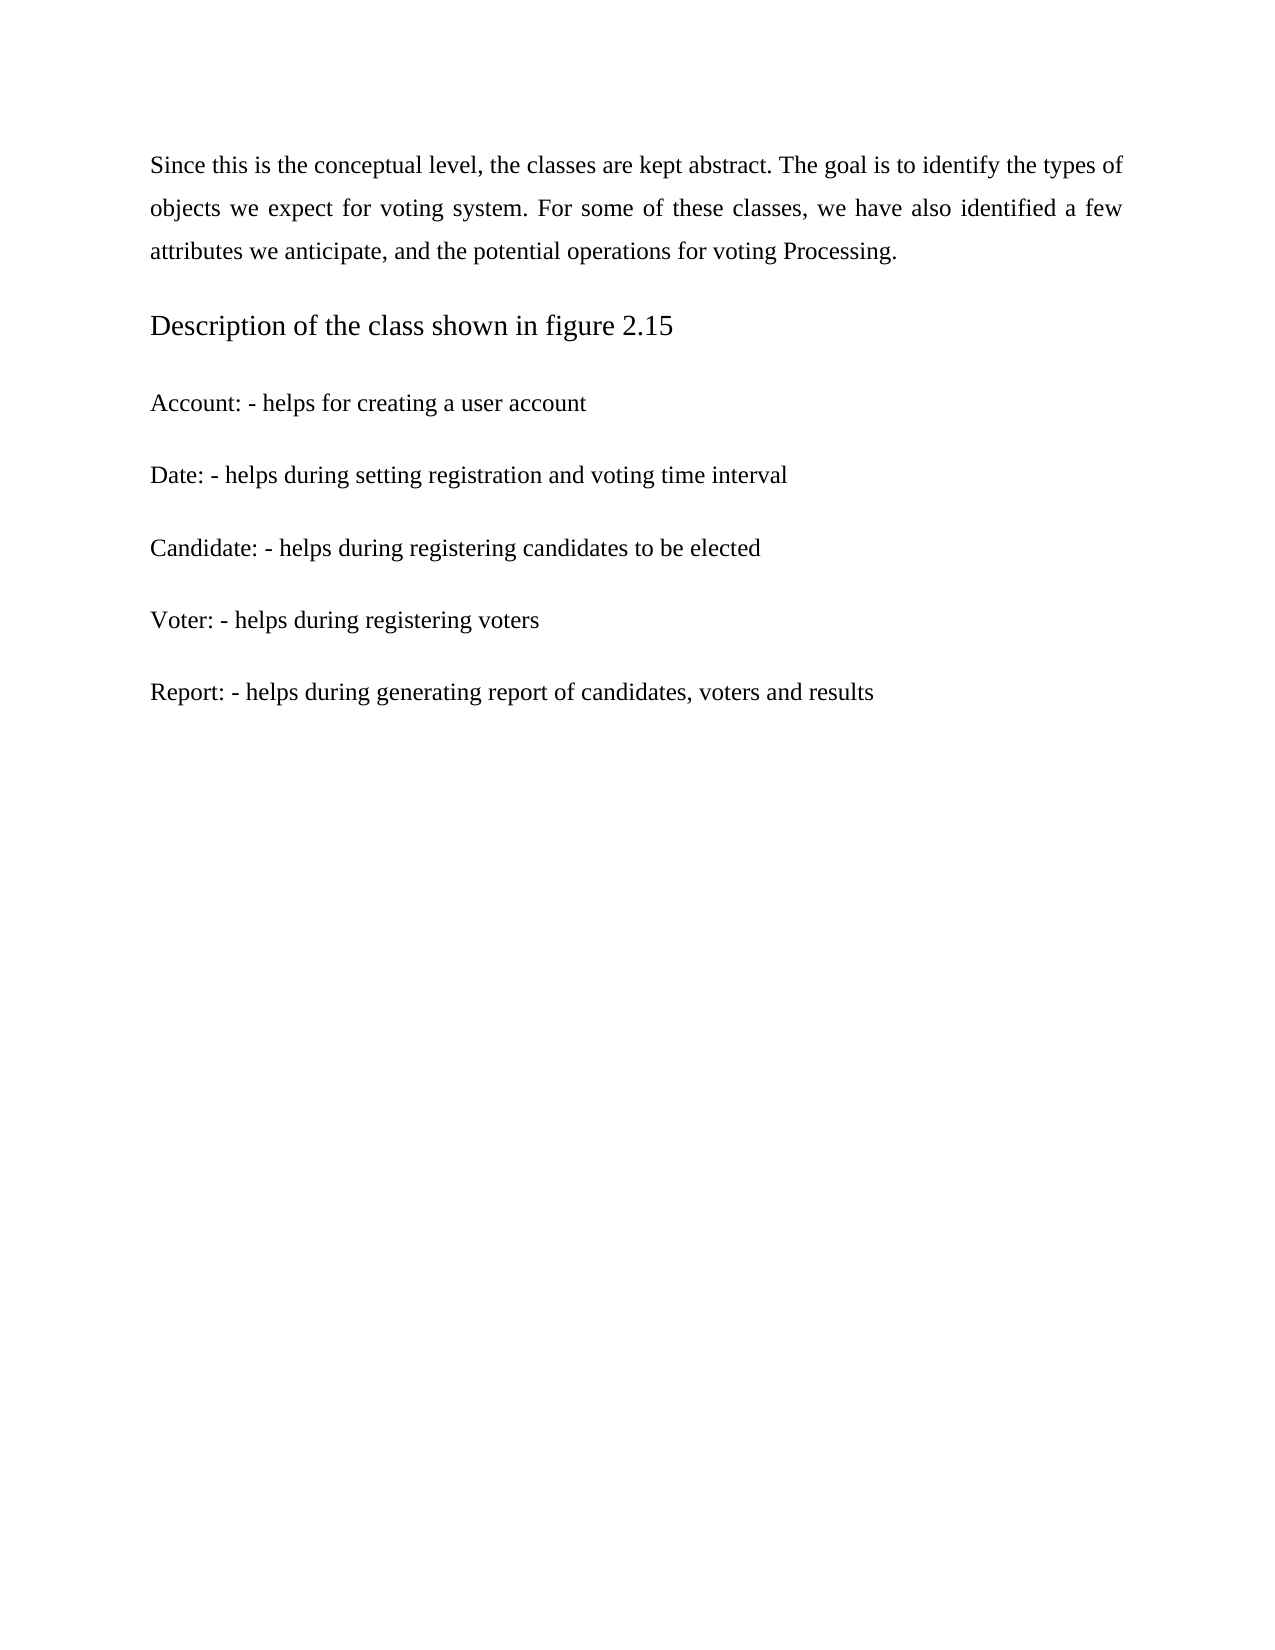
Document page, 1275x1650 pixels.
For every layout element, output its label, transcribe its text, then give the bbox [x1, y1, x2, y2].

text Report: - helps during generating report of candidates, voters and results [150, 677, 1125, 706]
text Candidate: - helps during registering candidates to be elected [150, 533, 1125, 561]
text Date: - helps during setting registration and voting time interval [150, 460, 1125, 489]
text Since this is the conceptual level, the classes are kept abstract. The goal is to identify the types of objects we expect for voting system. For some of these classes, we have also identified a few attributes we anticipate, and the potential operations for voting Processing. [150, 150, 1125, 265]
text Voter: - helps during registering voters [150, 605, 1125, 634]
text Account: - helps for creating a user account [150, 388, 1125, 417]
text Description of the class shown in figure 2.15 [150, 308, 1125, 342]
